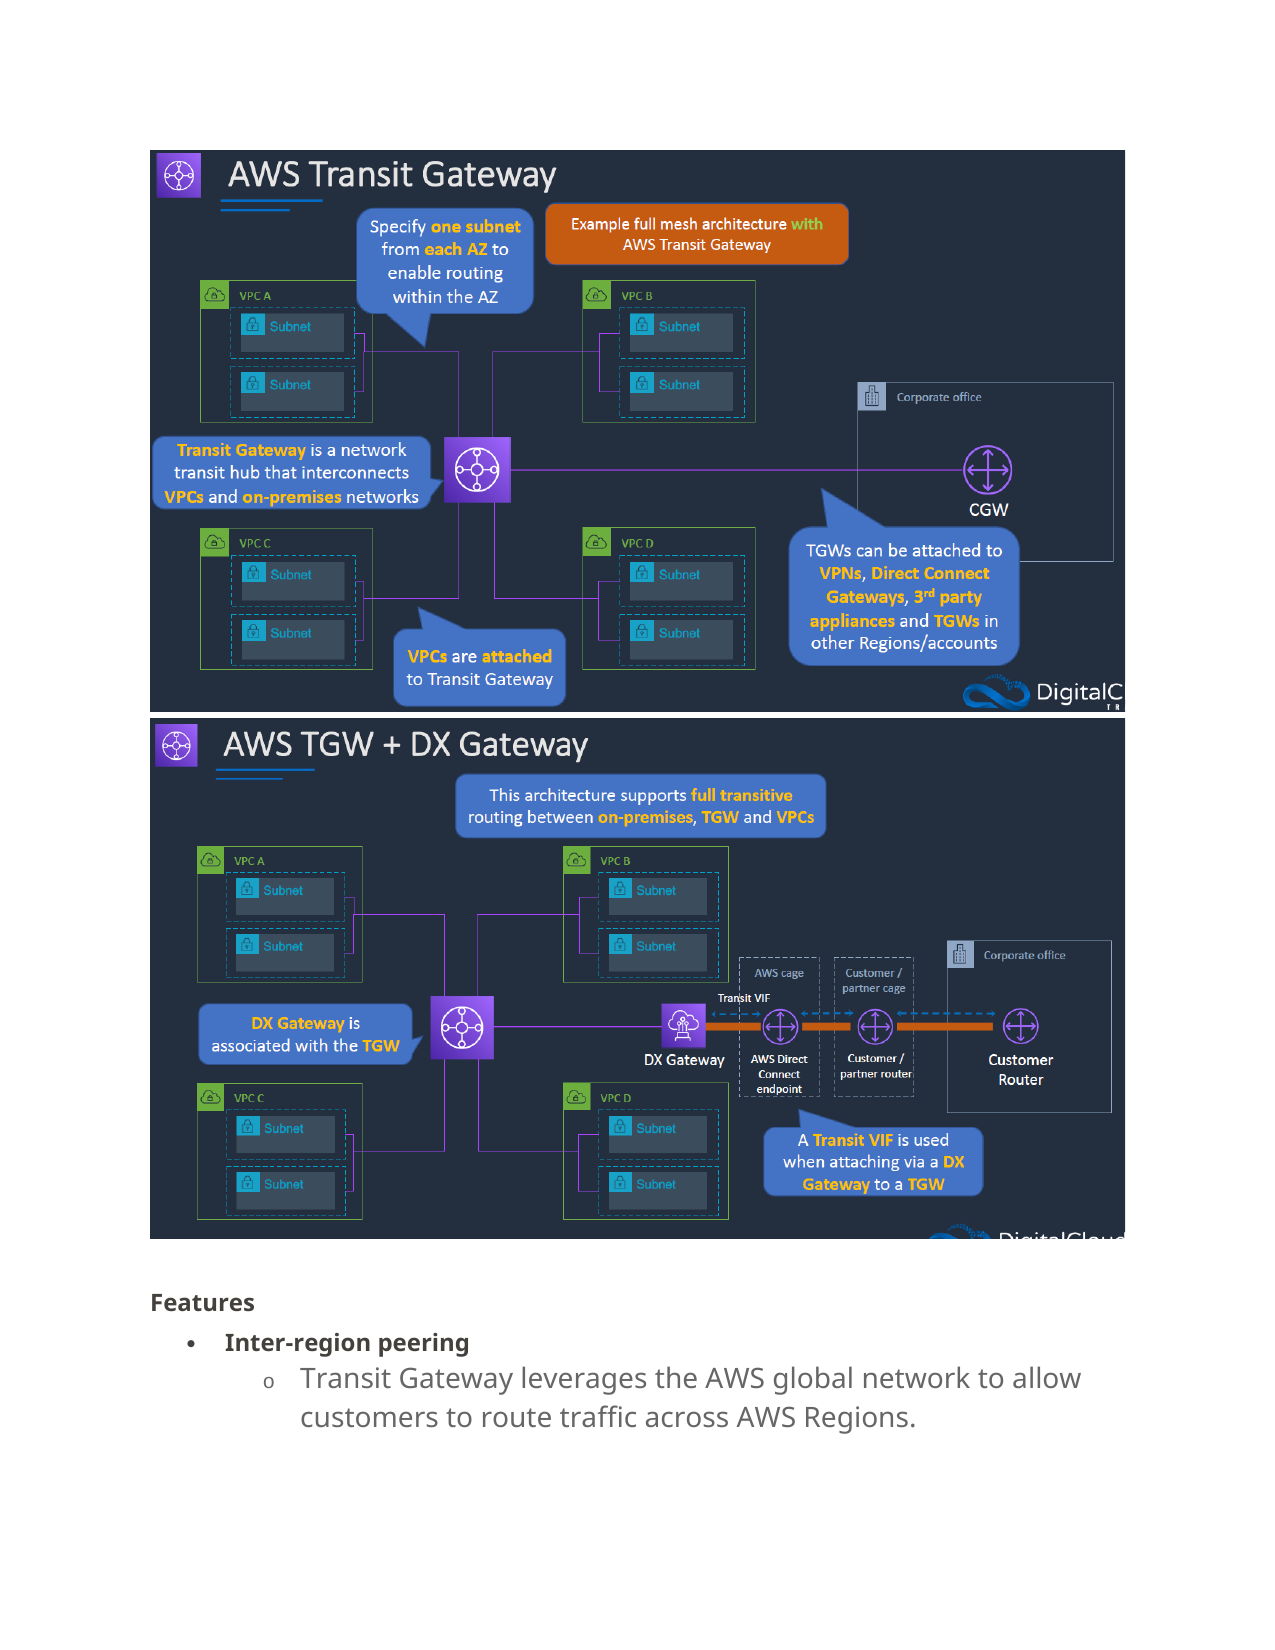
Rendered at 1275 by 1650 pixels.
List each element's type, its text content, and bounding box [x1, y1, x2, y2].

text Features [150, 1286, 1125, 1318]
list Transit Gateway leverages the AWS global network to allow customers to route traffic across AWS Regions. [262, 1359, 1125, 1435]
list Inter-region peering [187, 1326, 1125, 1359]
picture [150, 150, 1125, 712]
picture [150, 718, 1125, 1239]
